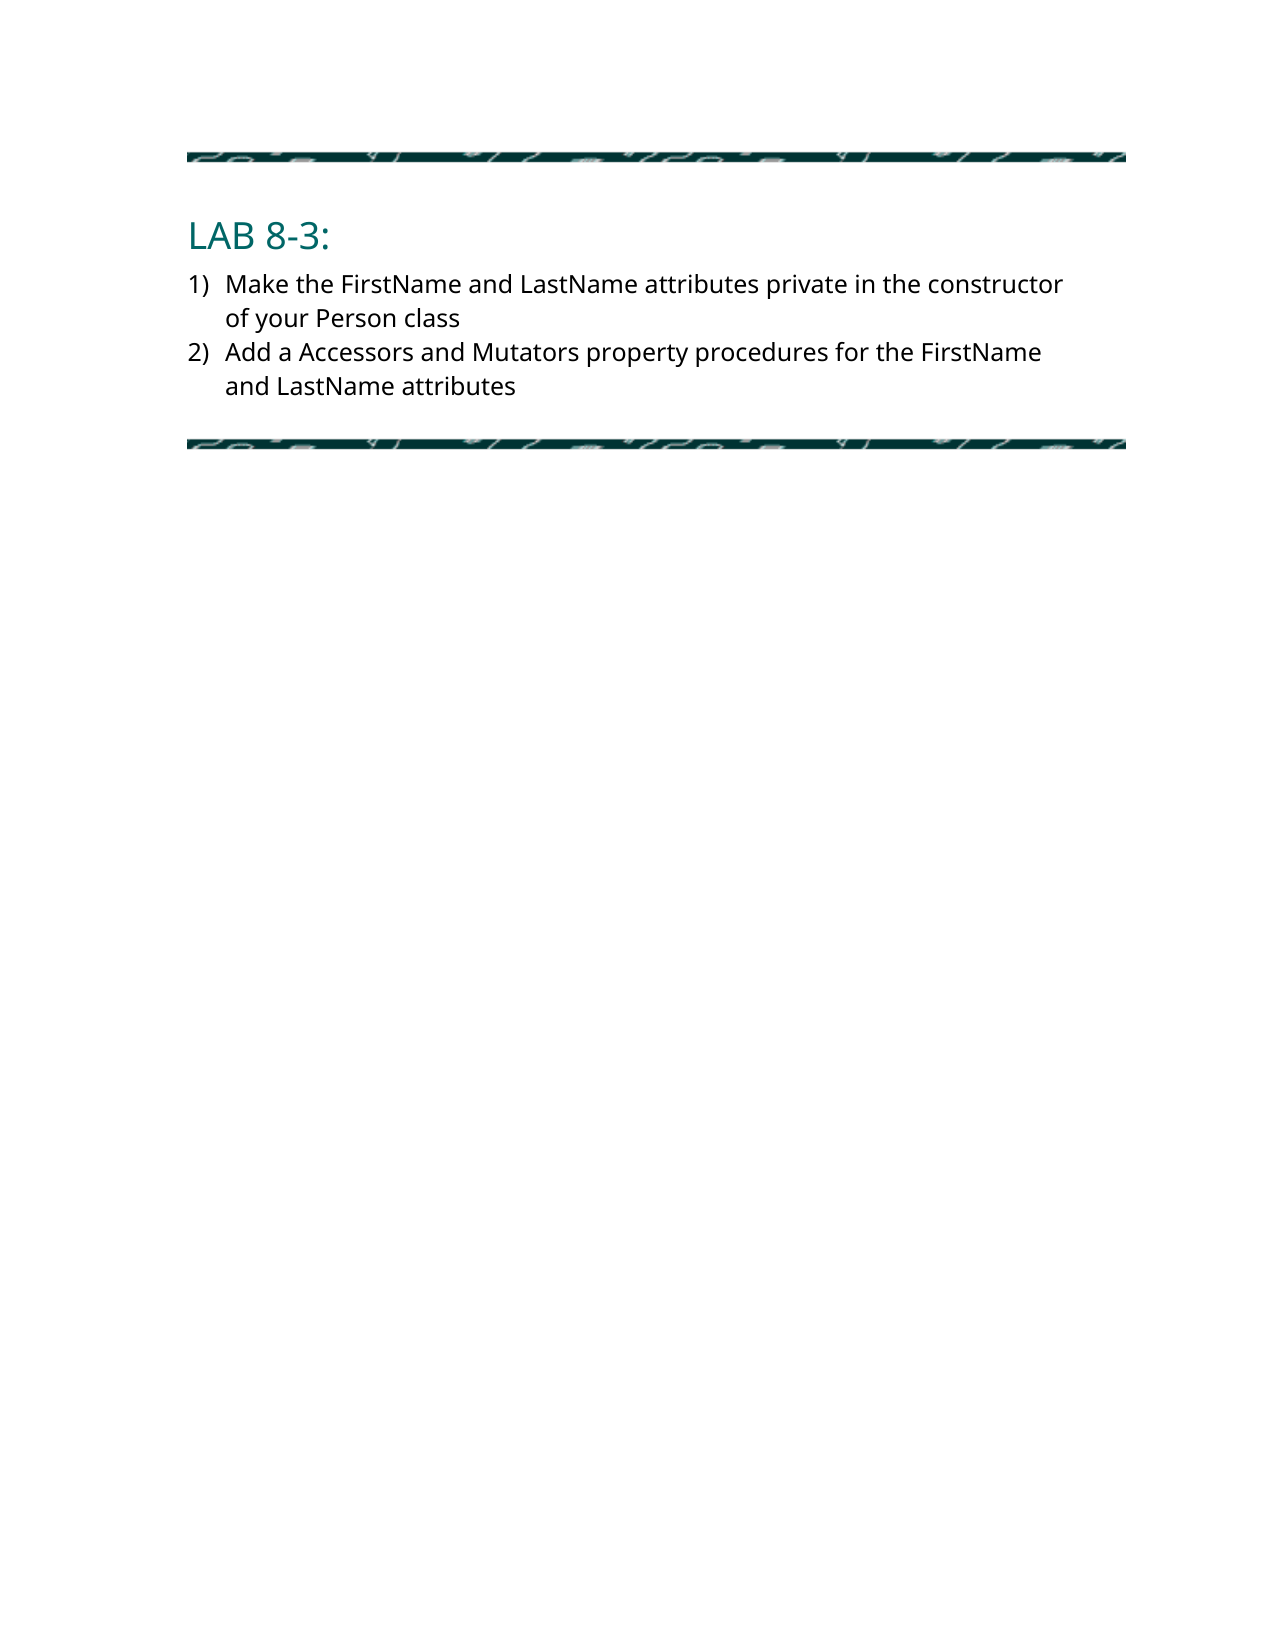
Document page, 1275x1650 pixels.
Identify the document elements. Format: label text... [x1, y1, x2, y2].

list Make the FirstName and LastName attributes private in the constructor of your Person class [187, 266, 1087, 334]
picture [187, 149, 1126, 166]
subtitle LAB 8-3: [187, 209, 1087, 260]
list Add a Accessors and Mutators property procedures for the FirstName and LastName attributes [187, 334, 1087, 403]
picture [187, 436, 1126, 453]
